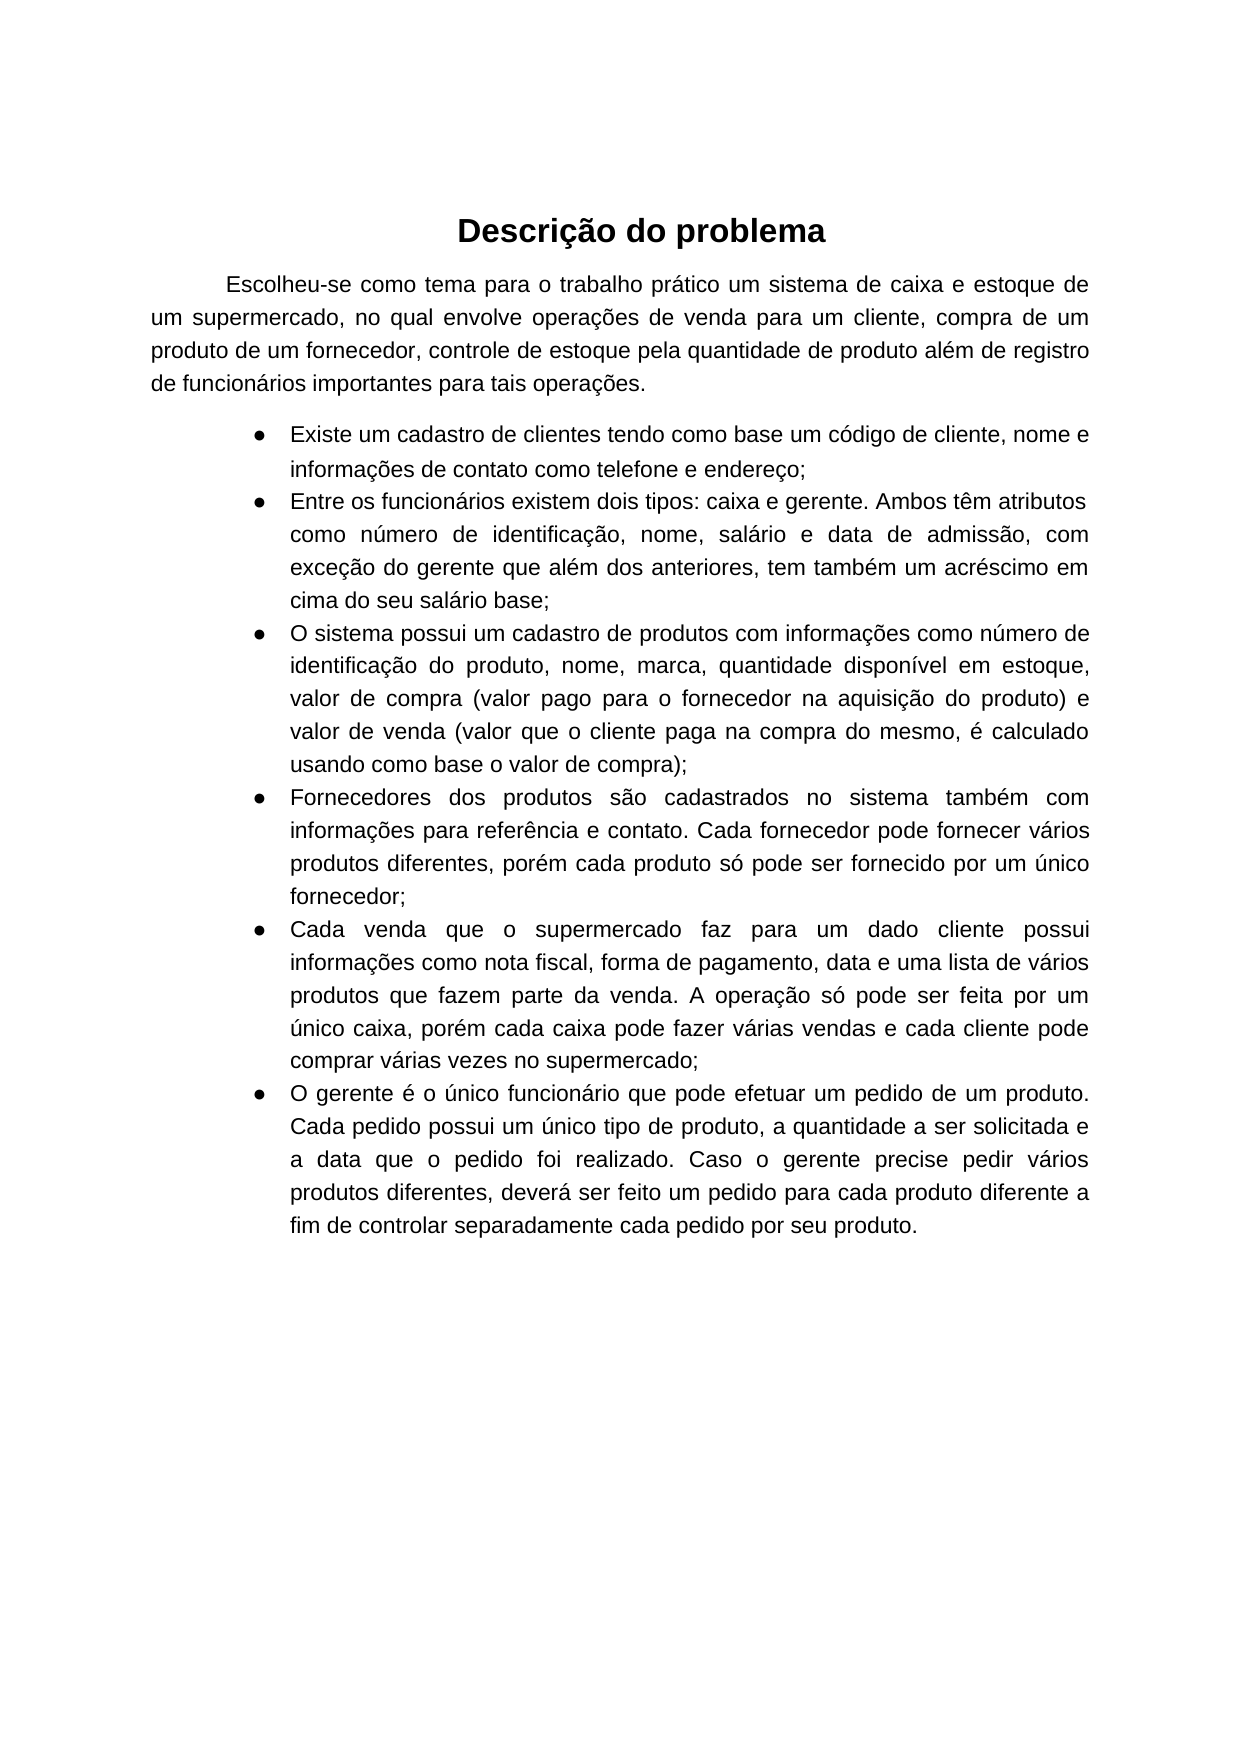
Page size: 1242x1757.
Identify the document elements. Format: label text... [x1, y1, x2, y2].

list Cada venda que o supermercado faz para um dado cliente possui informações como nota fiscal, forma de pagamento, data e uma lista de vários produtos que fazem parte da venda. A operação só pode ser feita por um único caixa, porém cada caixa pode fazer várias vendas e cada cliente pode comprar várias vezes no supermercado; [252, 916, 1090, 1074]
list O sistema possui um cadastro de produtos com informações como número de identificação do produto, nome, marca, quantidade disponível em estoque, valor de compra (valor pago para o fornecedor na aquisição do produto) e valor de venda (valor que o cliente paga na compra do mesmo, é calculado usando como base o valor de compra); [252, 619, 1090, 778]
text Escolheu-se como tema para o trabalho prático um sistema de caixa e estoque de um supermercado, no qual envolve operações de venda para um cliente, compra de um produto de um fornecedor, controle de estoque pela quantidade de produto além de registro de funcionários importantes para tais operações. [151, 271, 1090, 397]
list O gerente é o único funcionário que pode efetuar um pedido de um produto. Cada pedido possui um único tipo de produto, a quantidade a ser solicitada e a data que o pedido foi realizado. Caso o gerente precise pedir vários produtos diferentes, deverá ser feito um pedido para cada produto diferente a fim de controlar separadamente cada pedido por seu produto. [252, 1080, 1090, 1238]
text Descrição do problema [457, 211, 1154, 249]
list Entre os funcionários existem dois tipos: caixa e gerente. Ambos têm atributos [252, 490, 1154, 514]
text como número de identificação, nome, salário e data de admissão, com exceção do gerente que além dos anteriores, tem também um acréscimo em cima do seu salário base; [290, 521, 1090, 613]
list Existe um cadastro de clientes tendo como base um código de cliente, nome e informações de contato como telefone e endereço; [252, 421, 1090, 482]
list Fornecedores dos produtos são cadastrados no sistema também com informações para referência e contato. Cada fornecedor pode fornecer vários produtos diferentes, porém cada produto só pode ser fornecido por um único fornecedor; [252, 784, 1090, 909]
